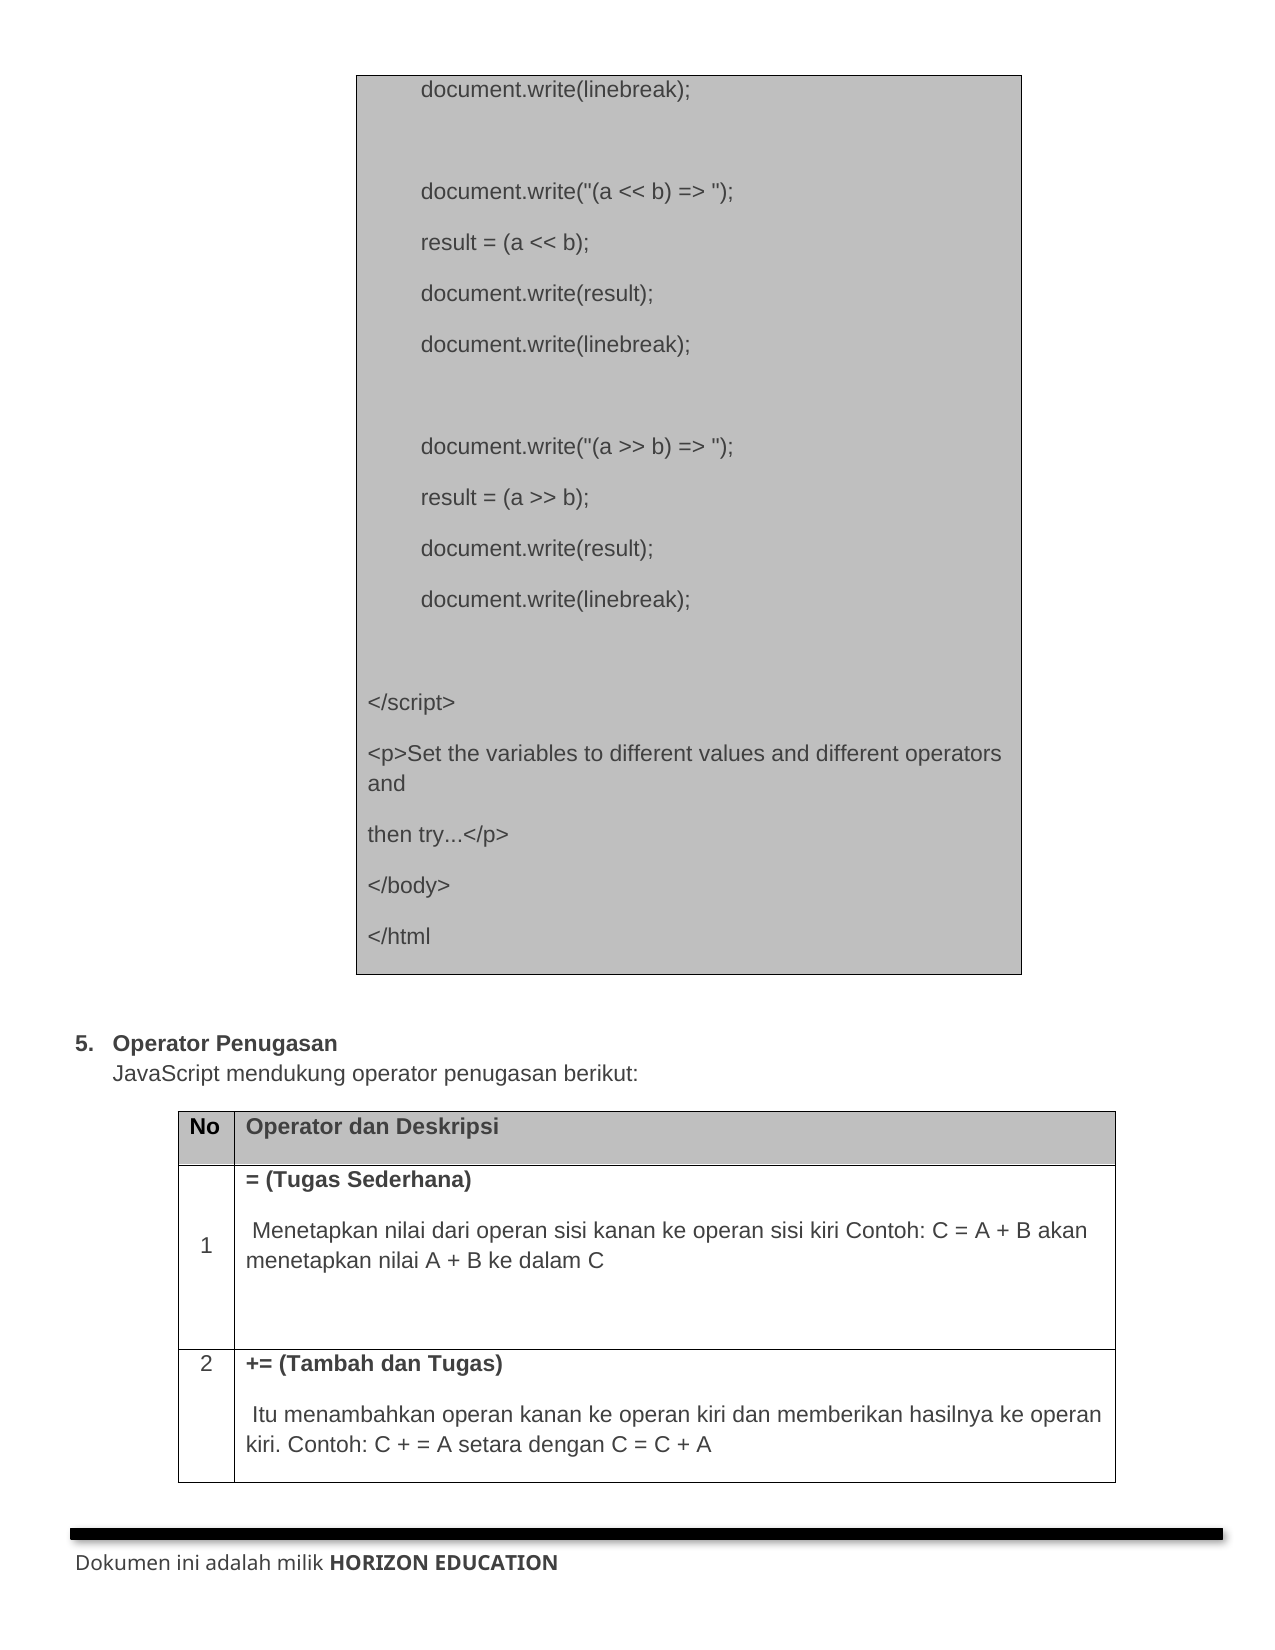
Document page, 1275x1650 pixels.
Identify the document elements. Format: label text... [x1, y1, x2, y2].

list Operator Penugasan [75, 1030, 1200, 1056]
table_cell = (Tugas Sederhana) Menetapkan nilai dari operan sisi kanan ke operan sisi kiri Contoh: C = A + B akan menetapkan nilai A + B ke dalam C [235, 1166, 1115, 1349]
text JavaScript mendukung operator penugasan berikut: [112, 1060, 1200, 1086]
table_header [357, 76, 1021, 974]
table_cell 2 [179, 1350, 234, 1482]
table_cell 1 [179, 1166, 234, 1349]
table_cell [235, 1350, 1115, 1482]
table_header Operator dan Deskripsi [235, 1112, 1115, 1164]
table_header No [179, 1112, 234, 1164]
